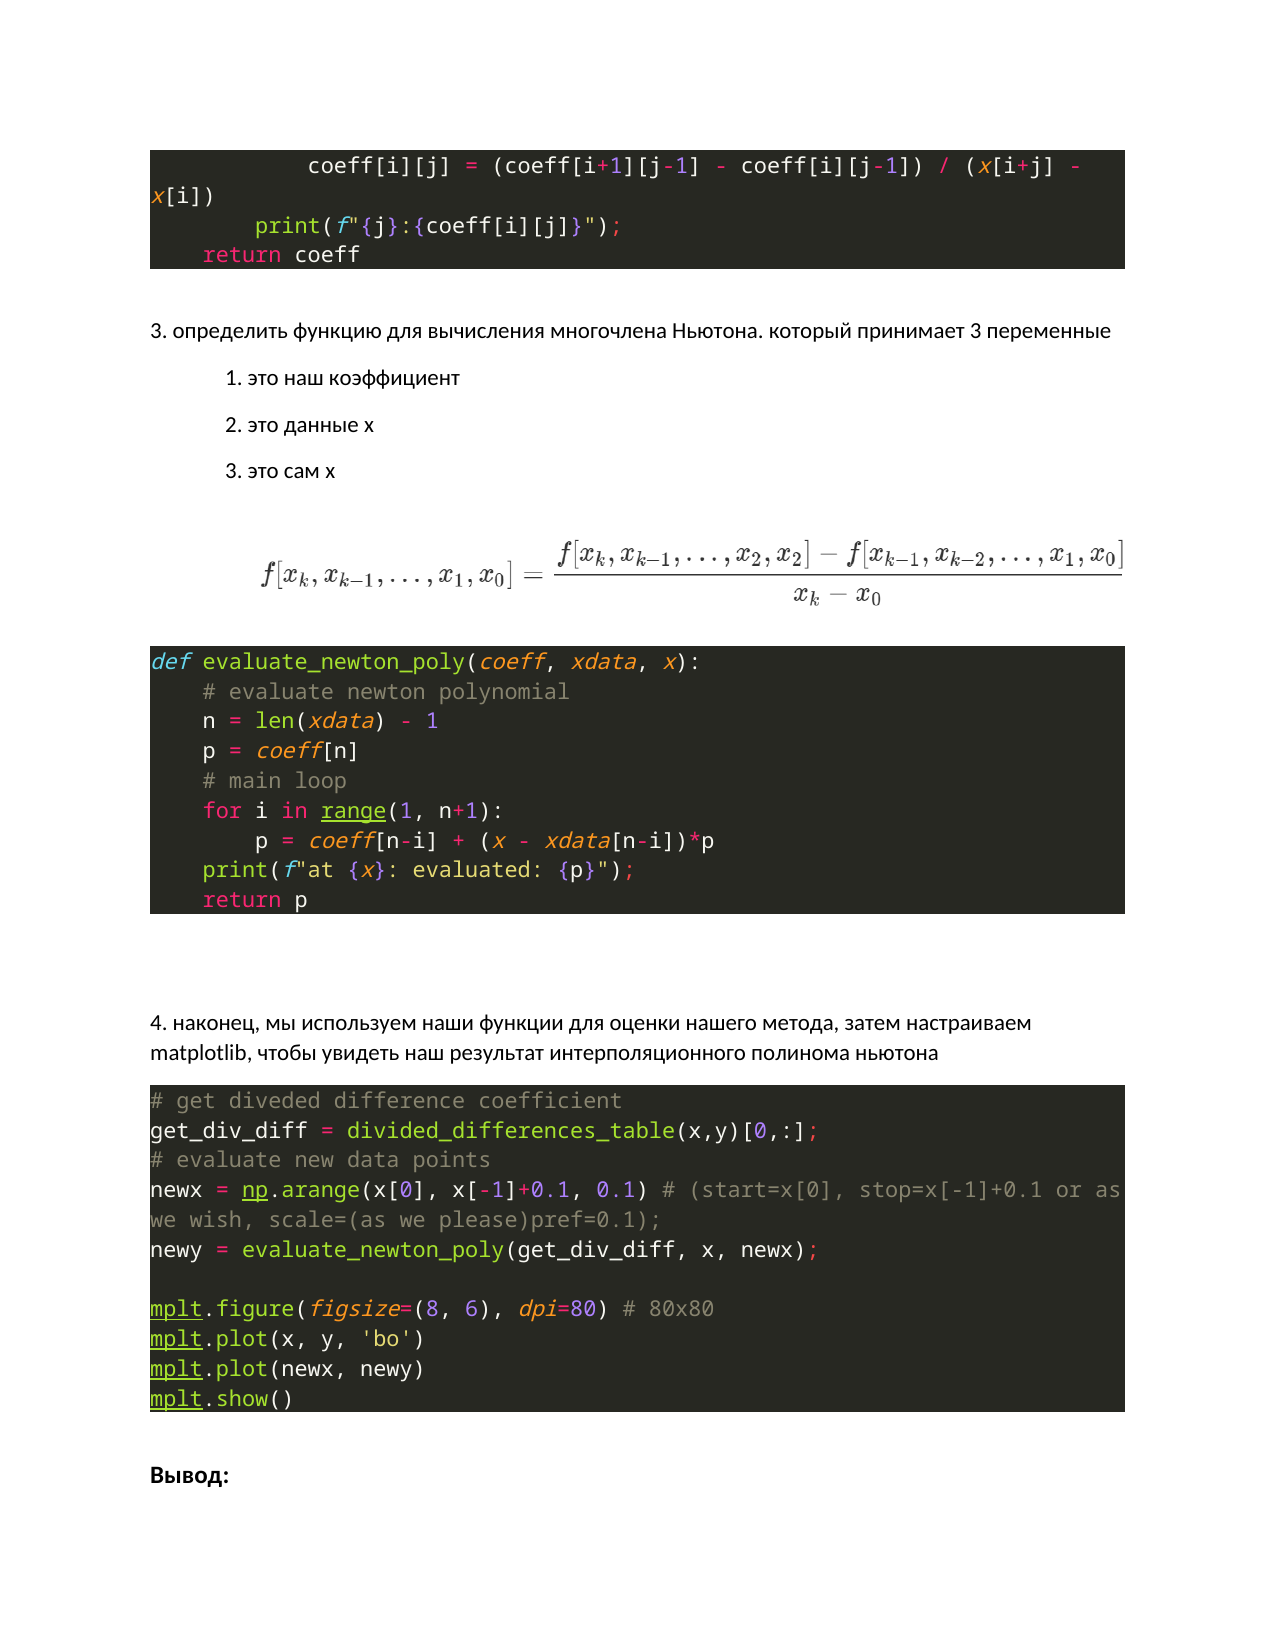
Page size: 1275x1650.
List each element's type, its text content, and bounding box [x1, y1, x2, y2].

text mplt.plot(newx, newy) [150, 1353, 1125, 1383]
text mplt.figure(figsize=(8, 6), dpi=80) # 80x80 [150, 1293, 1125, 1323]
text n = len(xdata) - 1 [150, 705, 1125, 735]
text p = coeff[n-i] + (x - xdata[n-i])*p [150, 824, 1125, 854]
text newy = evaluate_newton_poly(get_div_diff, x, newx); [150, 1234, 1125, 1263]
text # main loop [150, 765, 1125, 795]
text p = coeff[n] [150, 735, 1125, 765]
text for i in range(1, n+1): [150, 795, 1125, 824]
text get_div_diff = divided_differences_table(x,y)[0,:]; [150, 1114, 1125, 1144]
text 2. это данные x [225, 410, 1125, 438]
text return coeff [150, 239, 1125, 269]
text print(f"at {x}: evaluated: {p}"); [150, 854, 1125, 884]
text 3. определить функцию для вычисления многочлена Ньютона. который принимает 3 переменные [150, 316, 1125, 344]
text newx = np.arange(x[0], x[-1]+0.1, 0.1) # (start=x[0], stop=x[-1]+0.1 or as we wish, scale=(as we please)pref=0.1); [150, 1174, 1125, 1234]
text # evaluate newton polynomial [150, 676, 1125, 705]
text coeff[i][j] = (coeff[i+1][j-1] - coeff[i][j-1]) / (x[i+j] - x[i]) [150, 150, 1125, 209]
text # evaluate new data points [150, 1144, 1125, 1174]
picture [225, 503, 1158, 627]
text 4. наконец, мы используем наши функции для оценки нашего метода, затем настраиваем matplotlib, чтобы увидеть наш результат интерполяционного полинома ньютона [150, 1008, 1125, 1066]
text return p [150, 884, 1125, 914]
text print(f"{j}:{coeff[i][j]}"); [150, 209, 1125, 239]
text def evaluate_newton_poly(coeff, xdata, x): [150, 646, 1125, 676]
text # get diveded difference coefficient [150, 1085, 1125, 1114]
text 3. это сам x [225, 457, 1125, 485]
text Вывод: [150, 1459, 1125, 1490]
text mplt.plot(x, y, 'bo') [150, 1323, 1125, 1353]
text 1. это наш коэффициент [225, 363, 1125, 391]
text mplt.show() [150, 1383, 1125, 1412]
